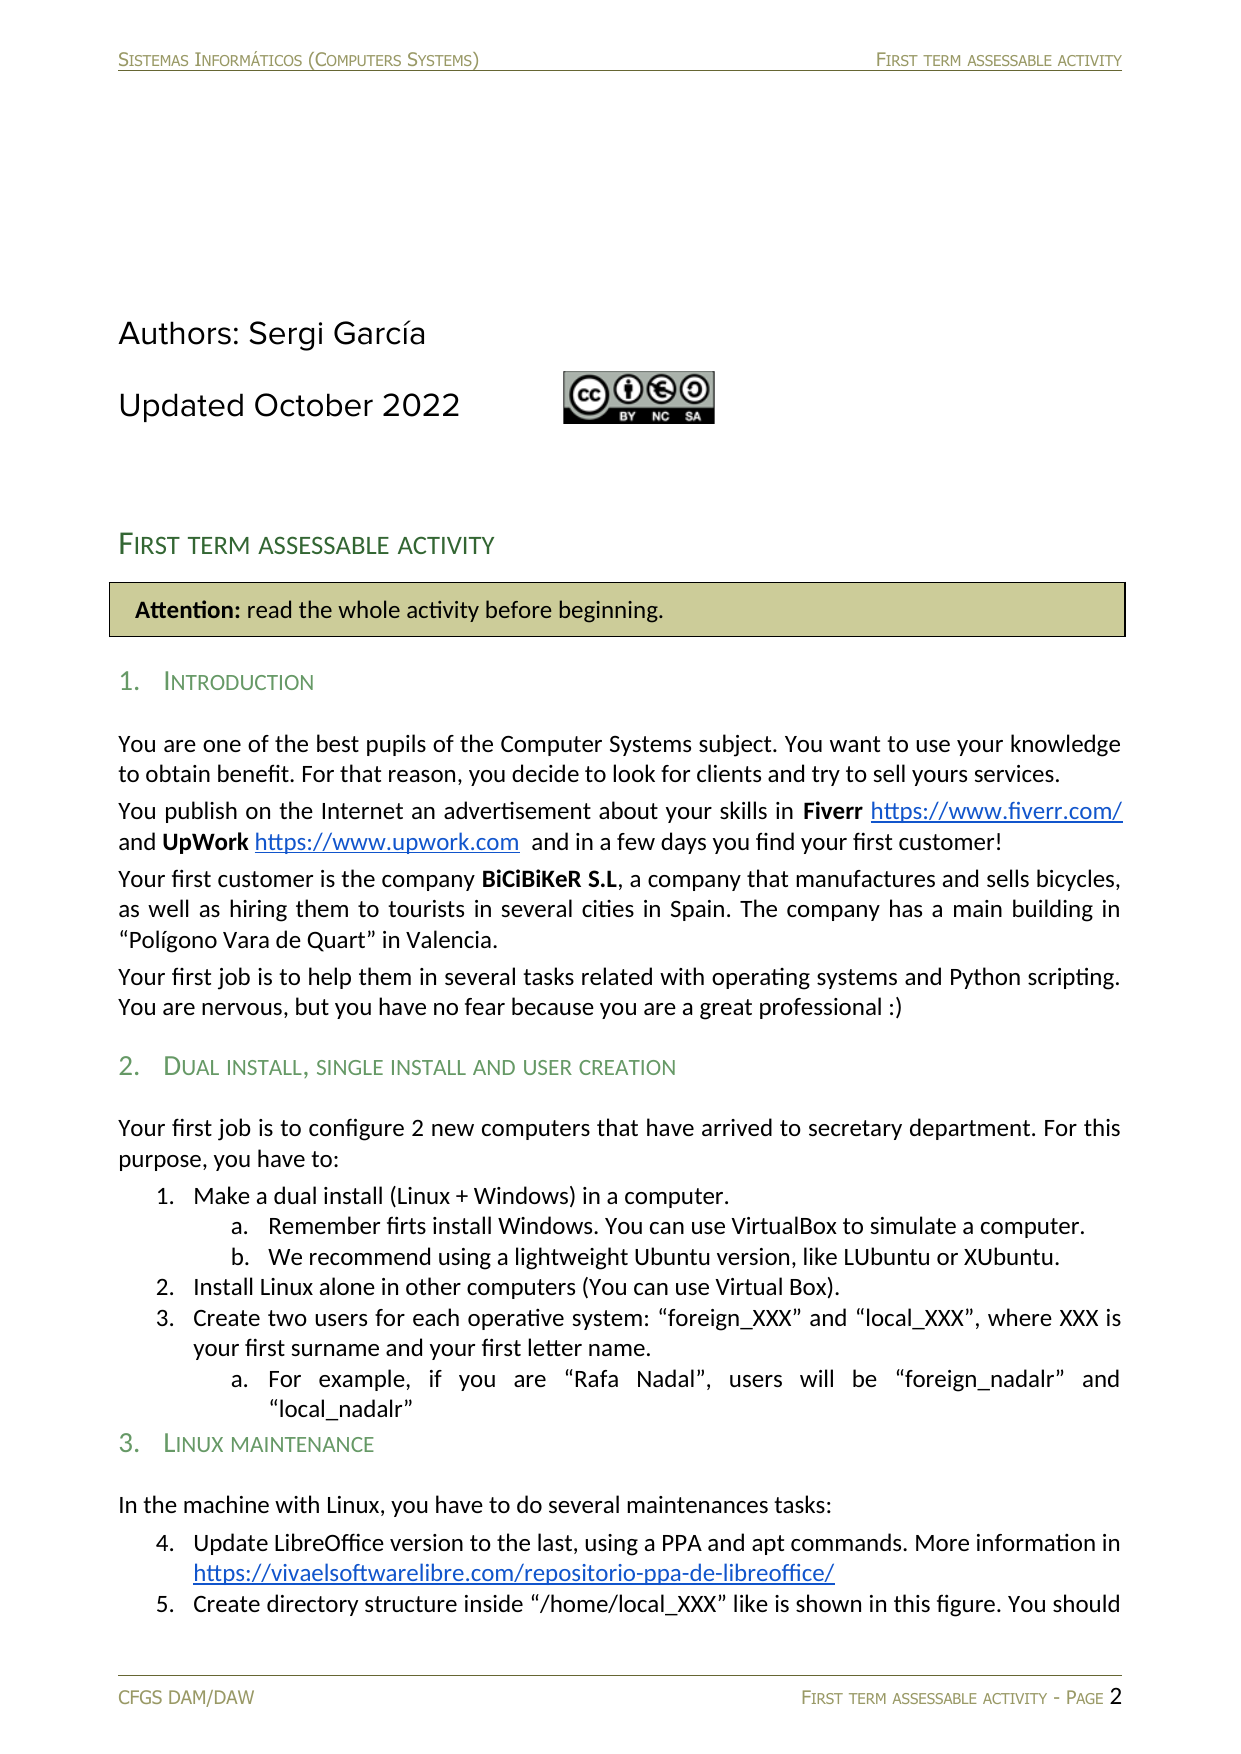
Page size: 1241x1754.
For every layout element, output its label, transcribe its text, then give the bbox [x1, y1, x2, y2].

text First term assessable activity [118, 522, 1122, 563]
text In the machine with Linux, you have to do several maintenances tasks: [118, 1490, 1122, 1520]
list For example, if you are “Rafa Nadal”, users will be “foreign_nadalr” and “local_nadalr” [231, 1363, 1122, 1424]
list Make a dual install (Linux + Windows) in a computer. [156, 1180, 1122, 1210]
subtitle Dual install, single install and user creation [118, 1047, 1122, 1082]
text Updated October 2022 [118, 385, 1122, 426]
list Install Linux alone in other computers (You can use Virtual Box). [156, 1271, 1122, 1302]
list Create directory structure inside “/home/local_XXX” like is shown in this figure. You should create it using console commands (no GUI allowed): [156, 1588, 1122, 1618]
list Create two users for each operative system: “foreign_XXX” and “local_XXX”, where XXX is your first surname and your first letter name. [156, 1302, 1122, 1363]
list We recommend using a lightweight Ubuntu version, like LUbuntu or XUbuntu. [231, 1241, 1122, 1271]
list Update LibreOffice version to the last, using a PPA and apt commands. More information in https://vivaelsoftwarelibre.com/repositorio-ppa-de-libreoffice/ [156, 1527, 1122, 1588]
list Remember firts install Windows. You can use VirtualBox to simulate a computer. [231, 1210, 1122, 1241]
picture [563, 371, 715, 424]
text Authors: Sergi García [118, 314, 1122, 354]
text Your first job is to help them in several tasks related with operating systems and Python scripting. You are nervous, but you have no fear because you are a great professional :) [118, 961, 1122, 1022]
text Your first job is to configure 2 new computers that have arrived to secretary department. For this purpose, you have to: [118, 1112, 1122, 1173]
text Your first customer is the company BiCiBiKeR S.L, a company that manufactures and sells bicycles, as well as hiring them to tourists in several cities in Spain. The company has a main building in “Polígono Vara de Quart” in Valencia. [118, 863, 1122, 954]
text ❕ Attention: read the whole activity before beginning. [110, 583, 1124, 636]
subtitle Introduction [118, 662, 1122, 698]
text You publish on the Internet an advertisement about your skills in Fiverr https://www.fiverr.com/ and UpWork https://www.upwork.com and in a few days you find your first customer! [118, 795, 1122, 856]
subtitle Linux maintenance [118, 1424, 1122, 1459]
text You are one of the best pupils of the Computer Systems subject. You want to use your knowledge to obtain benefit. For that reason, you decide to look for clients and try to sell yours services. [118, 728, 1122, 789]
